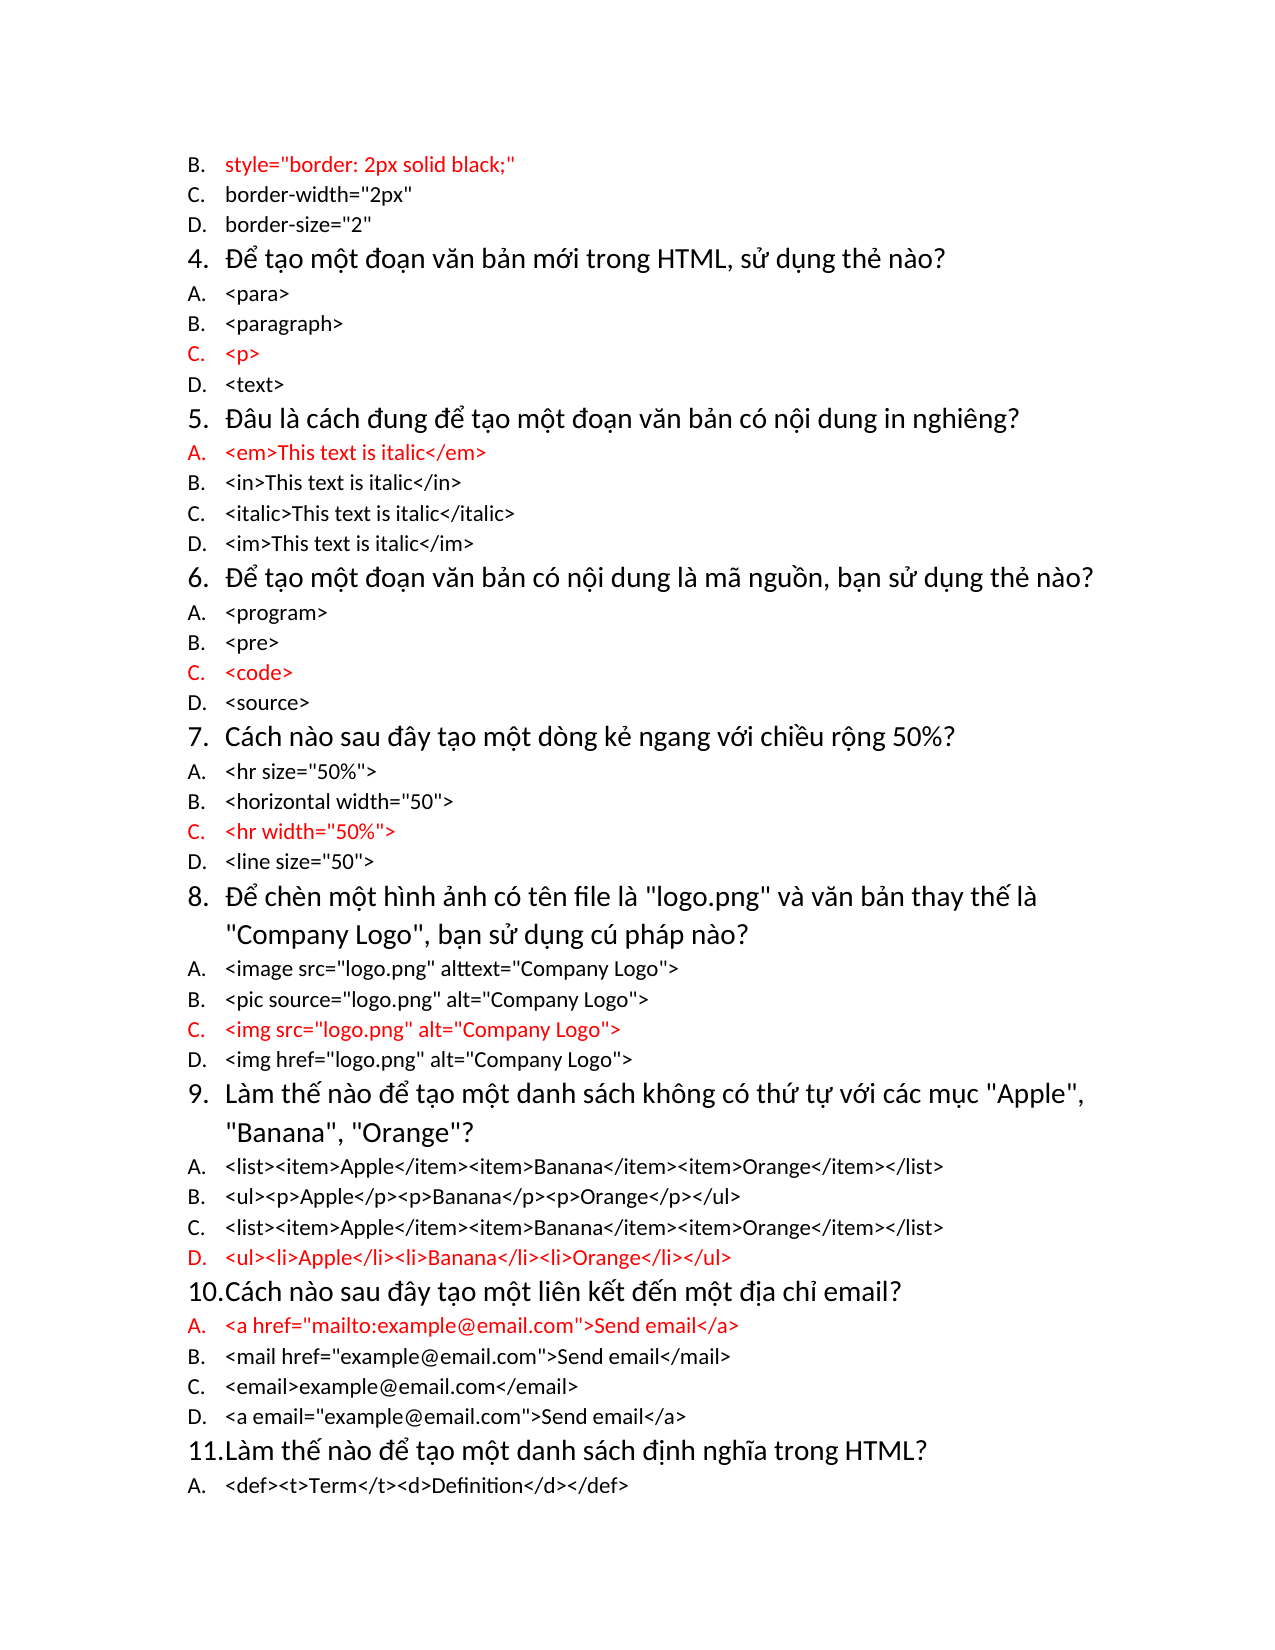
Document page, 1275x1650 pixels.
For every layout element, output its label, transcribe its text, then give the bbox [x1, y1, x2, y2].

list border-width="2px" [187, 180, 1125, 208]
list <program> [187, 598, 1125, 626]
list <list><item>Apple</item><item>Banana</item><item>Orange</item></list> [187, 1213, 1125, 1241]
list border-size="2" [187, 210, 1125, 238]
list <em>This text is italic</em> [187, 438, 1125, 466]
list <img href="logo.png" alt="Company Logo"> [187, 1045, 1125, 1073]
list Làm thế nào để tạo một danh sách định nghĩa trong HTML? [187, 1432, 1125, 1468]
list Làm thế nào để tạo một danh sách không có thứ tự với các mục "Apple", "Banana", "Orange"? [187, 1075, 1125, 1149]
list Để tạo một đoạn văn bản mới trong HTML, sử dụng thẻ nào? [187, 241, 1125, 276]
list <horizontal width="50"> [187, 787, 1125, 815]
list <image src="logo.png" alttext="Company Logo"> [187, 954, 1125, 983]
list <mail href="example@email.com">Send email</mail> [187, 1342, 1125, 1370]
list style="border: 2px solid black;" [187, 150, 1125, 178]
list <def><t>Term</t><d>Definition</d></def> [187, 1471, 1125, 1499]
list Để chèn một hình ảnh có tên file là "logo.png" và văn bản thay thế là "Company Logo", bạn sử dụng cú pháp nào? [187, 878, 1125, 952]
list <italic>This text is italic</italic> [187, 499, 1125, 527]
list Để tạo một đoạn văn bản có nội dung là mã nguồn, bạn sử dụng thẻ nào? [187, 559, 1125, 595]
list <im>This text is italic</im> [187, 529, 1125, 557]
list <email>example@email.com</email> [187, 1372, 1125, 1400]
list Cách nào sau đây tạo một liên kết đến một địa chỉ email? [187, 1273, 1125, 1309]
list <img src="logo.png" alt="Company Logo"> [187, 1015, 1125, 1043]
list <pre> [187, 628, 1125, 656]
list <paragraph> [187, 309, 1125, 337]
list <line size="50"> [187, 847, 1125, 876]
list Đâu là cách đung để tạo một đoạn văn bản có nội dung in nghiêng? [187, 400, 1125, 436]
list <pic source="logo.png" alt="Company Logo"> [187, 985, 1125, 1013]
list <in>This text is italic</in> [187, 468, 1125, 497]
list <text> [187, 370, 1125, 398]
list <list><item>Apple</item><item>Banana</item><item>Orange</item></list> [187, 1152, 1125, 1180]
list Cách nào sau đây tạo một dòng kẻ ngang với chiều rộng 50%? [187, 718, 1125, 754]
list <ul><p>Apple</p><p>Banana</p><p>Orange</p></ul> [187, 1182, 1125, 1211]
list <a email="example@email.com">Send email</a> [187, 1402, 1125, 1430]
list <hr width="50%"> [187, 817, 1125, 845]
list <hr size="50%"> [187, 757, 1125, 785]
list <p> [187, 339, 1125, 367]
list <a href="mailto:example@email.com">Send email</a> [187, 1312, 1125, 1339]
list <para> [187, 279, 1125, 307]
list <ul><li>Apple</li><li>Banana</li><li>Orange</li></ul> [187, 1243, 1125, 1271]
list <code> [187, 658, 1125, 686]
list <source> [187, 688, 1125, 716]
